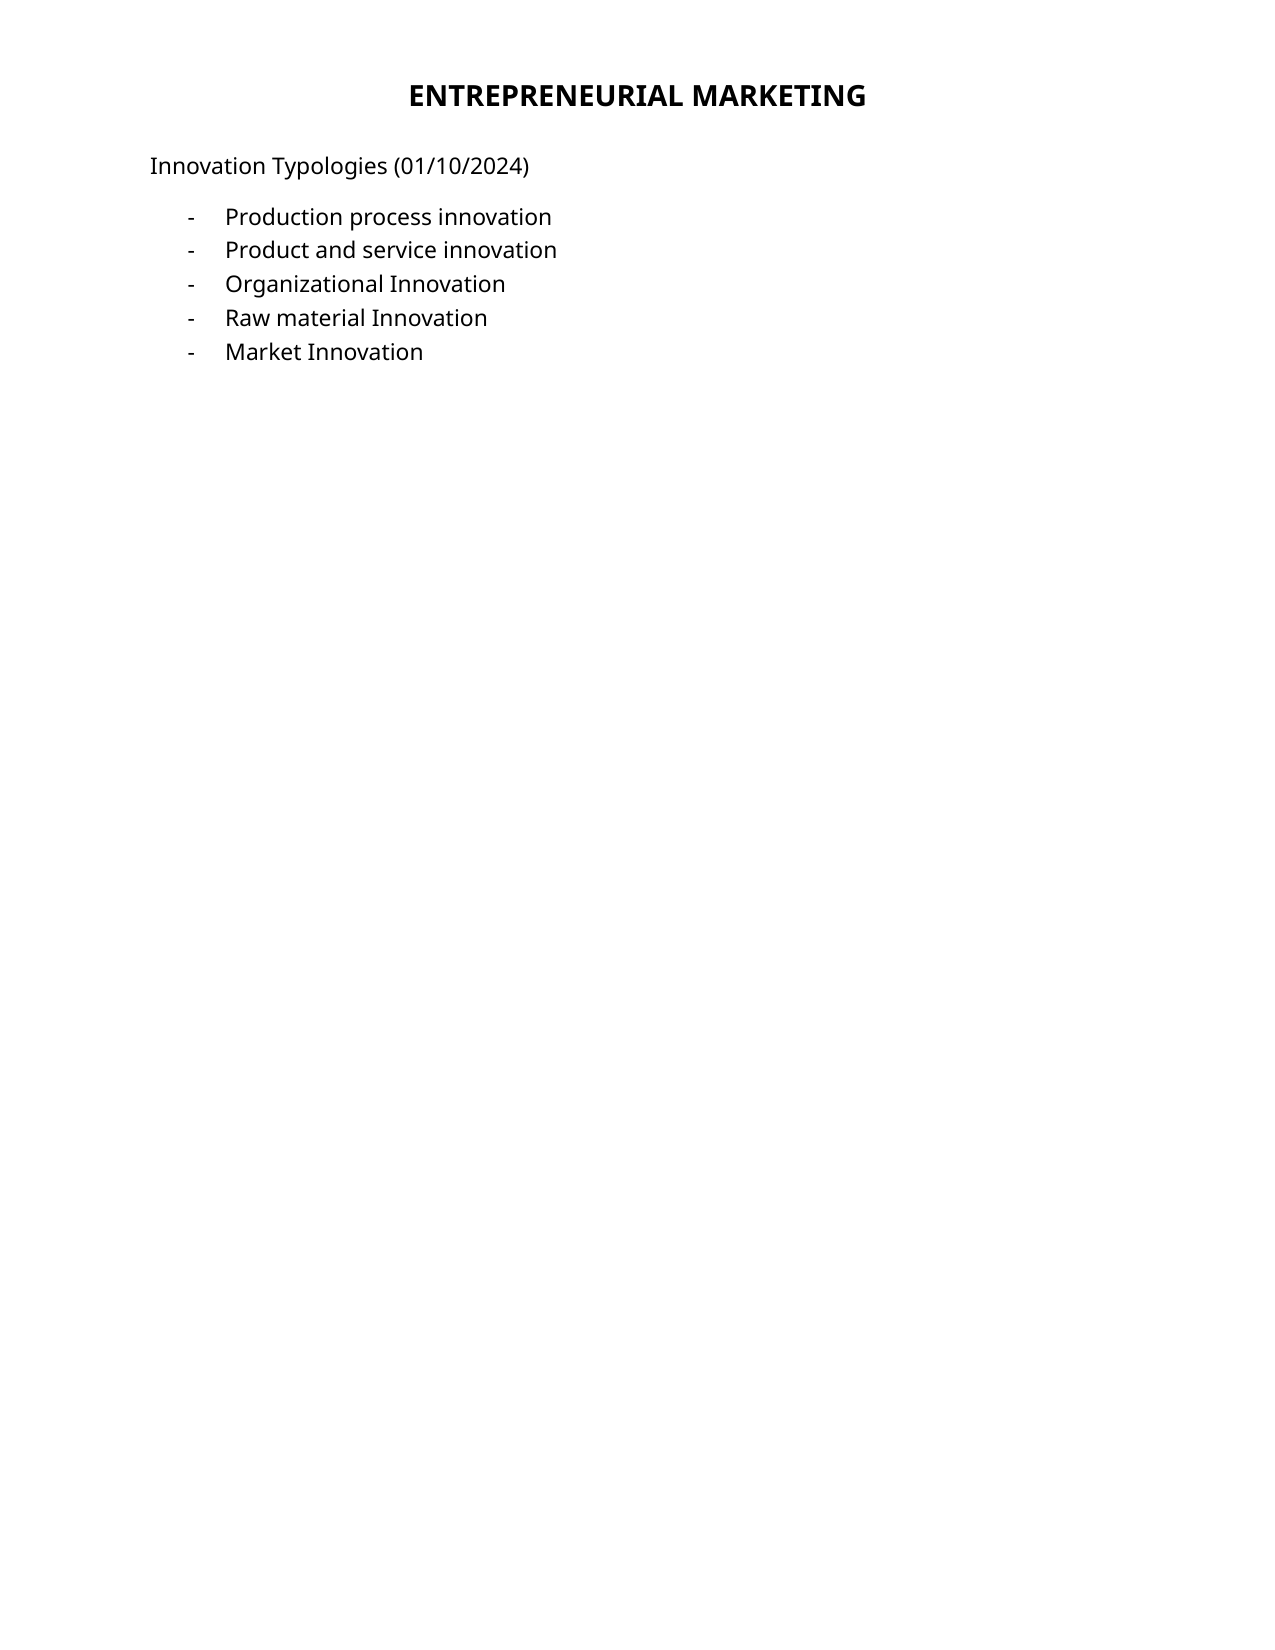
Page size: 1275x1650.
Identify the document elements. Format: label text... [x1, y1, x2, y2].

list Market Innovation [187, 335, 1125, 367]
list Organizational Innovation [187, 268, 1125, 299]
list Raw material Innovation [187, 302, 1125, 333]
text Innovation Typologies (01/10/2024) [150, 150, 1125, 181]
list Product and service innovation [187, 234, 1125, 265]
list Production process innovation [187, 200, 1125, 232]
